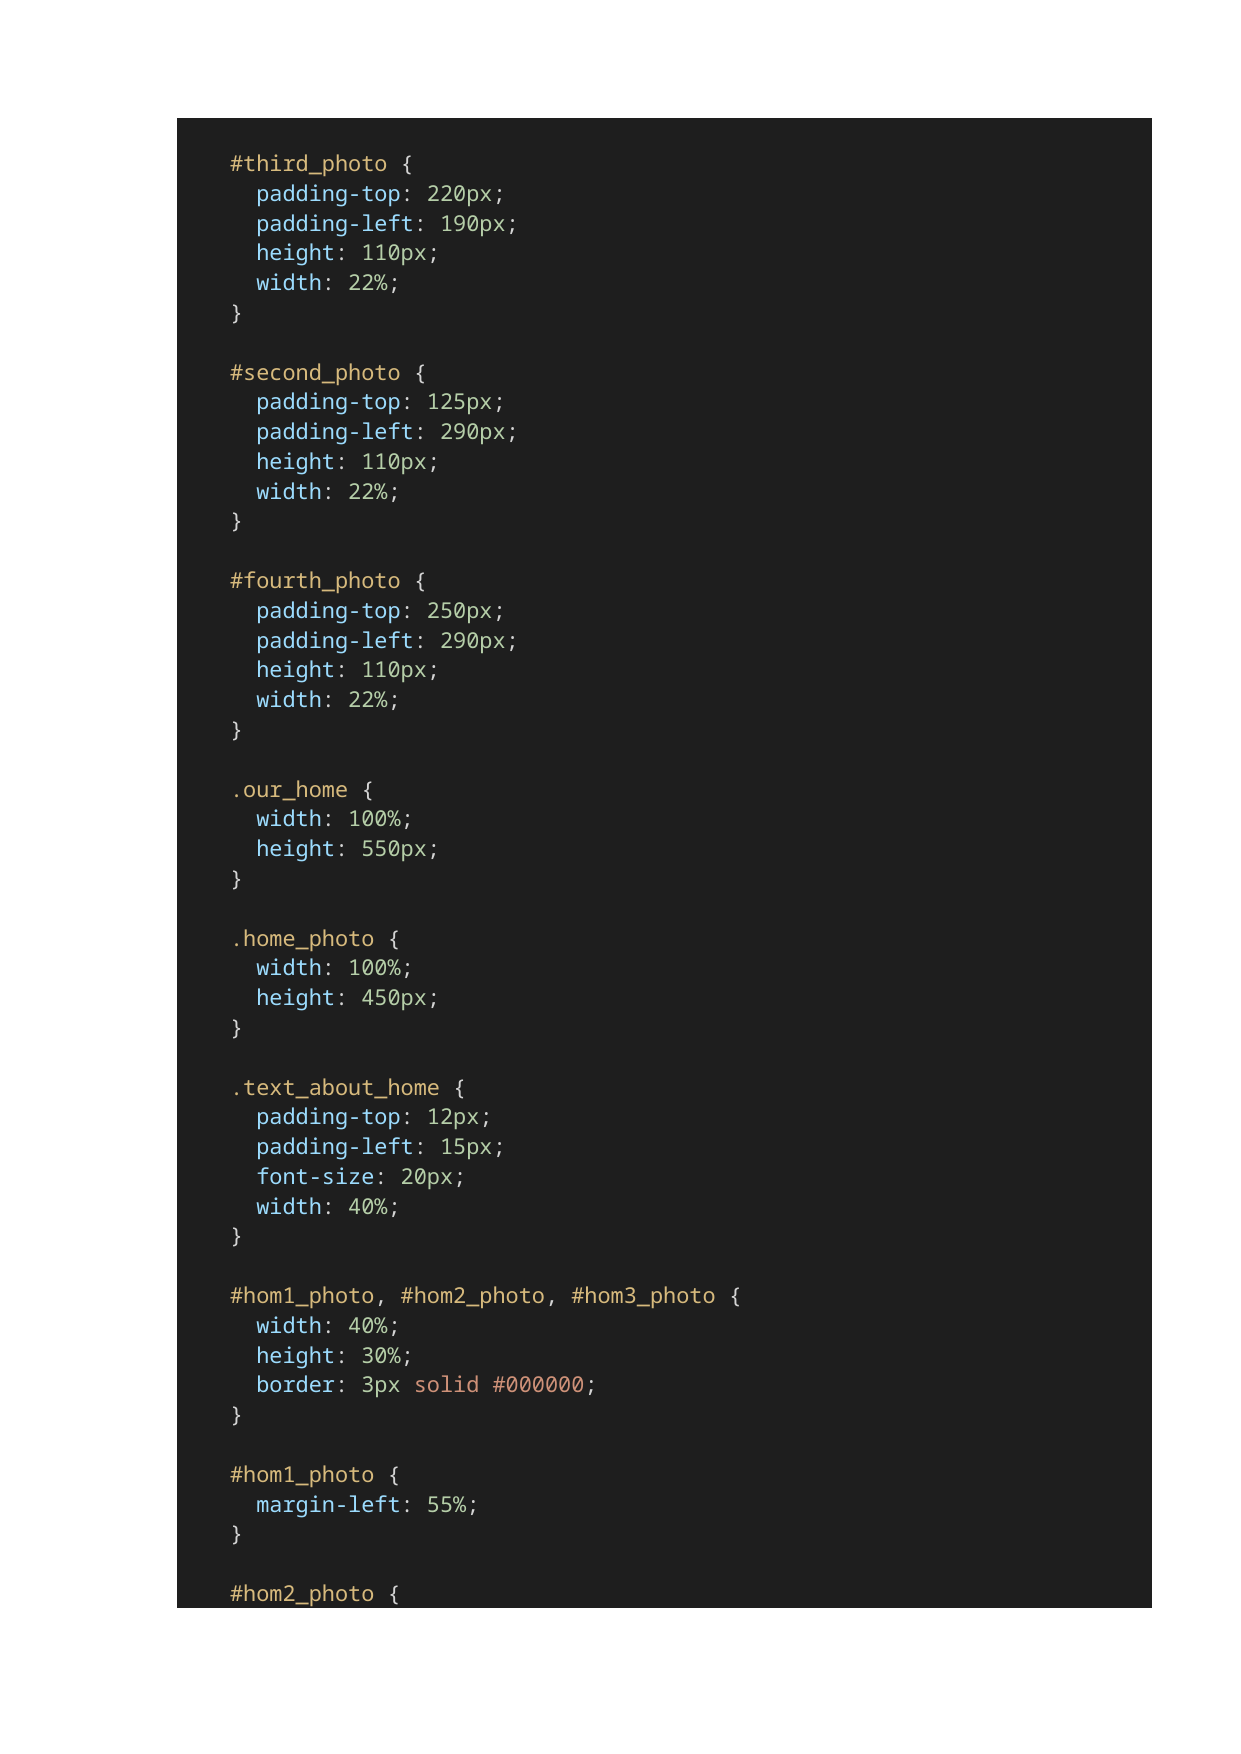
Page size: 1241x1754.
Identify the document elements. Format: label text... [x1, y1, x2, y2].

text } [177, 1012, 1152, 1042]
text width: 100%; [177, 952, 1152, 982]
text #second_photo { [177, 356, 1152, 386]
text height: 110px; [177, 237, 1152, 267]
text #hom2_photo { [177, 1578, 1152, 1608]
text #hom1_photo, #hom2_photo, #hom3_photo { [177, 1280, 1152, 1310]
text height: 110px; [177, 446, 1152, 476]
text width: 100%; [177, 803, 1152, 833]
text } [177, 505, 1152, 535]
text height: 450px; [177, 982, 1152, 1012]
text padding-top: 125px; [177, 386, 1152, 416]
text padding-top: 250px; [177, 595, 1152, 624]
text padding-left: 15px; [177, 1131, 1152, 1161]
text } [177, 1518, 1152, 1548]
text width: 40%; [177, 1191, 1152, 1220]
text padding-left: 290px; [177, 416, 1152, 446]
text padding-top: 220px; [177, 178, 1152, 207]
text height: 550px; [177, 833, 1152, 863]
text width: 22%; [177, 267, 1152, 297]
text .text_about_home { [177, 1071, 1152, 1101]
text padding-left: 290px; [177, 624, 1152, 654]
text padding-top: 12px; [177, 1101, 1152, 1131]
text width: 40%; [177, 1310, 1152, 1339]
text } [177, 863, 1152, 893]
text margin-left: 55%; [177, 1488, 1152, 1518]
text padding-left: 190px; [177, 207, 1152, 237]
text } [177, 1399, 1152, 1429]
text width: 22%; [177, 684, 1152, 714]
text #fourth_photo { [177, 565, 1152, 595]
text width: 22%; [177, 476, 1152, 505]
text border: 3px solid #000000; [177, 1369, 1152, 1399]
text height: 110px; [177, 654, 1152, 684]
text height: 30%; [177, 1339, 1152, 1369]
text .home_photo { [177, 922, 1152, 952]
text } [177, 1220, 1152, 1250]
text } [177, 714, 1152, 744]
text .our_home { [177, 773, 1152, 803]
text } [177, 297, 1152, 327]
text #hom1_photo { [177, 1459, 1152, 1488]
text font-size: 20px; [177, 1161, 1152, 1191]
text #third_photo { [177, 148, 1152, 178]
